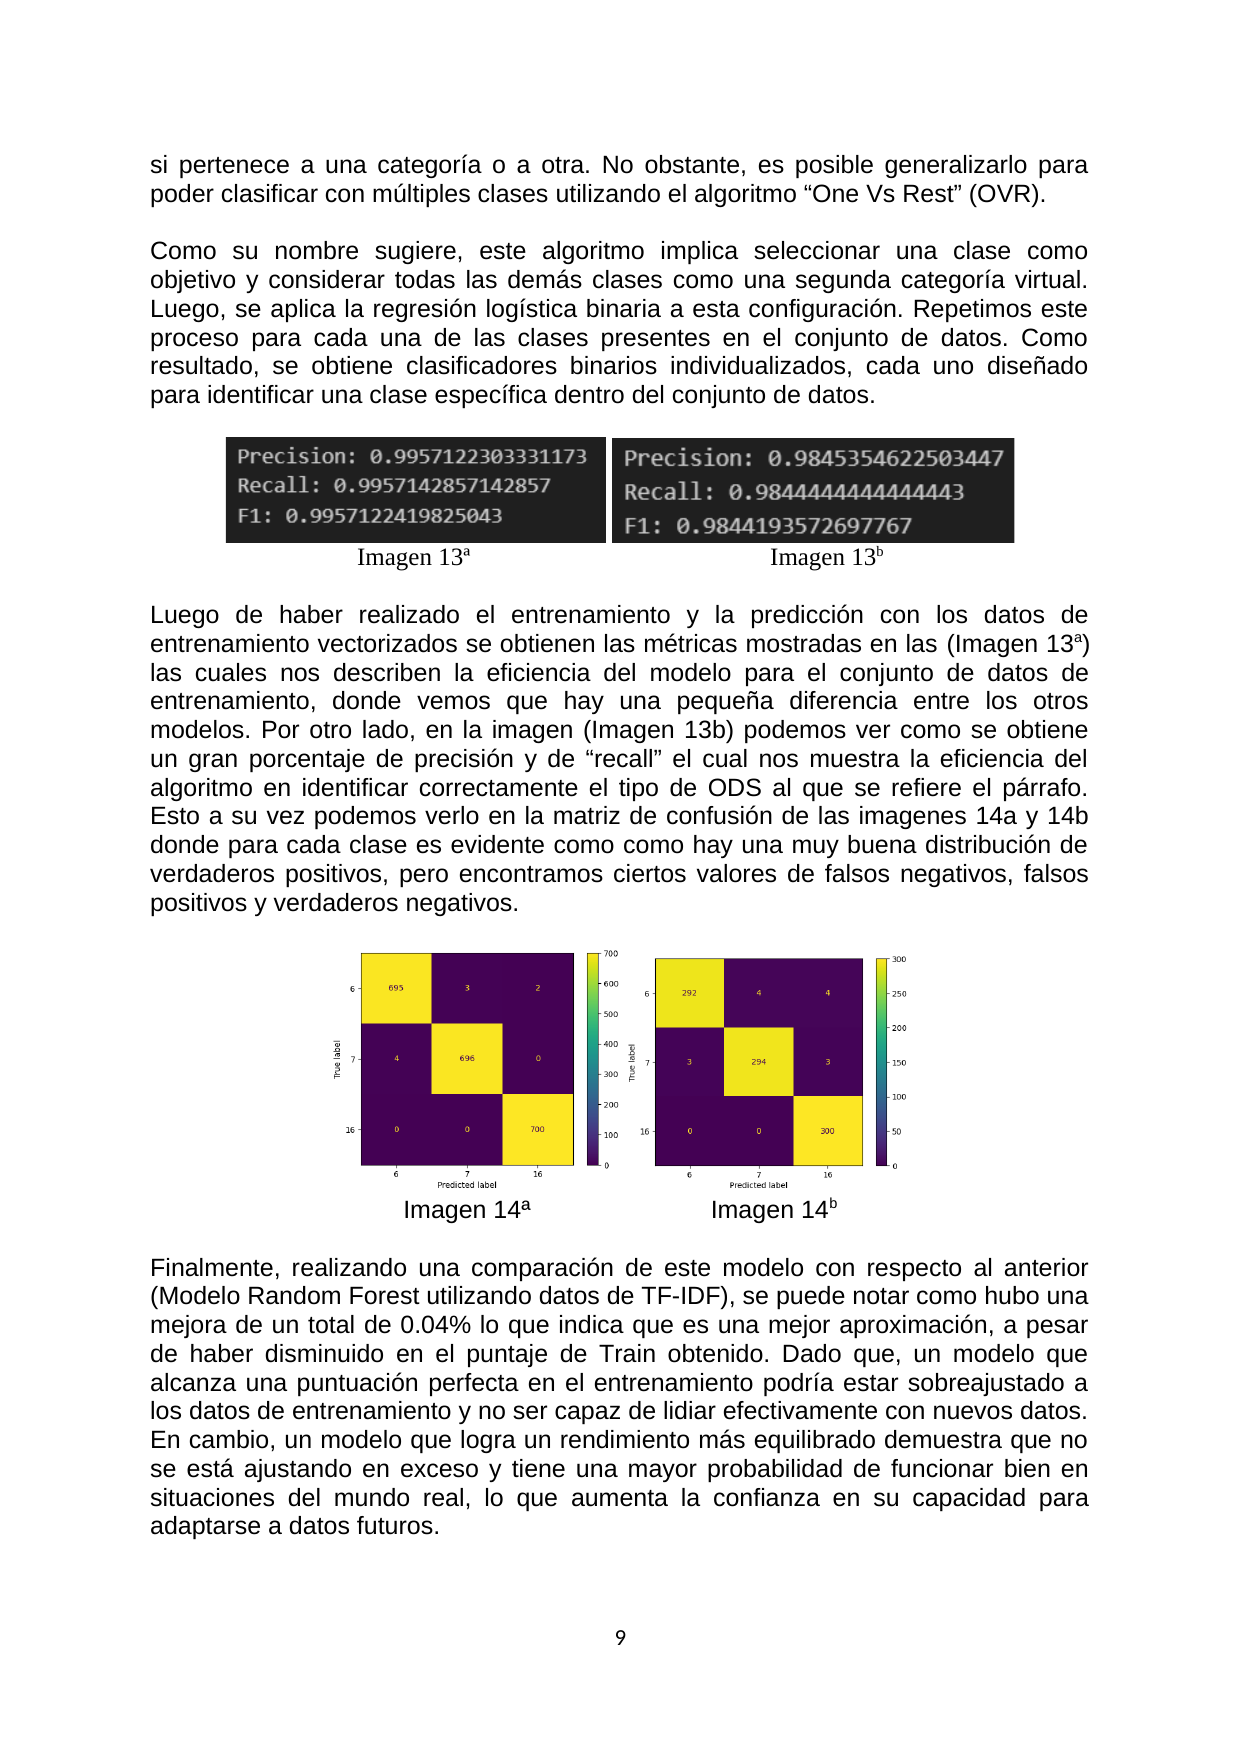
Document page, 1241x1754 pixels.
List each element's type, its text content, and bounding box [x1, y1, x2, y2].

text Como su nombre sugiere, este algoritmo implica seleccionar una clase como objetivo y considerar todas las demás clases como una segunda categoría virtual. Luego, se aplica la regresión logística binaria a esta configuración. Repetimos este proceso para cada una de las clases presentes en el conjunto de datos. Como resultado, se obtiene clasificadores binarios individualizados, cada uno diseñado para identificar una clase específica dentro del conjunto de datos. [150, 236, 1090, 409]
picture [328, 945, 912, 1195]
text Imagen 14ª Imagen 14b [150, 1195, 1090, 1224]
text Imagen 13ª Imagen 13b [150, 542, 1090, 571]
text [150, 150, 1090, 207]
picture [612, 438, 1015, 543]
text Finalmente, realizando una comparación de este modelo con respecto al anterior (Modelo Random Forest utilizando datos de TF-IDF), se puede notar como hubo una mejora de un total de 0.04% lo que indica que es una mejor aproximación, a pesar de haber disminuido en el puntaje de Train obtenido. Dado que, un modelo que alcanza una puntuación perfecta en el entrenamiento podría estar sobreajustado a los datos de entrenamiento y no ser capaz de lidiar efectivamente con nuevos datos. En cambio, un modelo que logra un rendimiento más equilibrado demuestra que no se está ajustando en exceso y tiene una mayor probabilidad de funcionar bien en situaciones del mundo real, lo que aumenta la confianza en su capacidad para adaptarse a datos futuros. [150, 1252, 1090, 1540]
picture [225, 437, 606, 543]
text Luego de haber realizado el entrenamiento y la predicción con los datos de entrenamiento vectorizados se obtienen las métricas mostradas en las (Imagen 13a) las cuales nos describen la eficiencia del modelo para el conjunto de datos de entrenamiento, donde vemos que hay una pequeña diferencia entre los otros modelos. Por otro lado, en la imagen (Imagen 13b) podemos ver como se obtiene un gran porcentaje de precisión y de “recall” el cual nos muestra la eficiencia del algoritmo en identificar correctamente el tipo de ODS al que se refiere el párrafo. Esto a su vez podemos verlo en la matriz de confusión de las imagenes 14a y 14b donde para cada clase es evidente como como hay una muy buena distribución de verdaderos positivos, pero encontramos ciertos valores de falsos negativos, falsos positivos y verdaderos negativos. [150, 600, 1090, 916]
